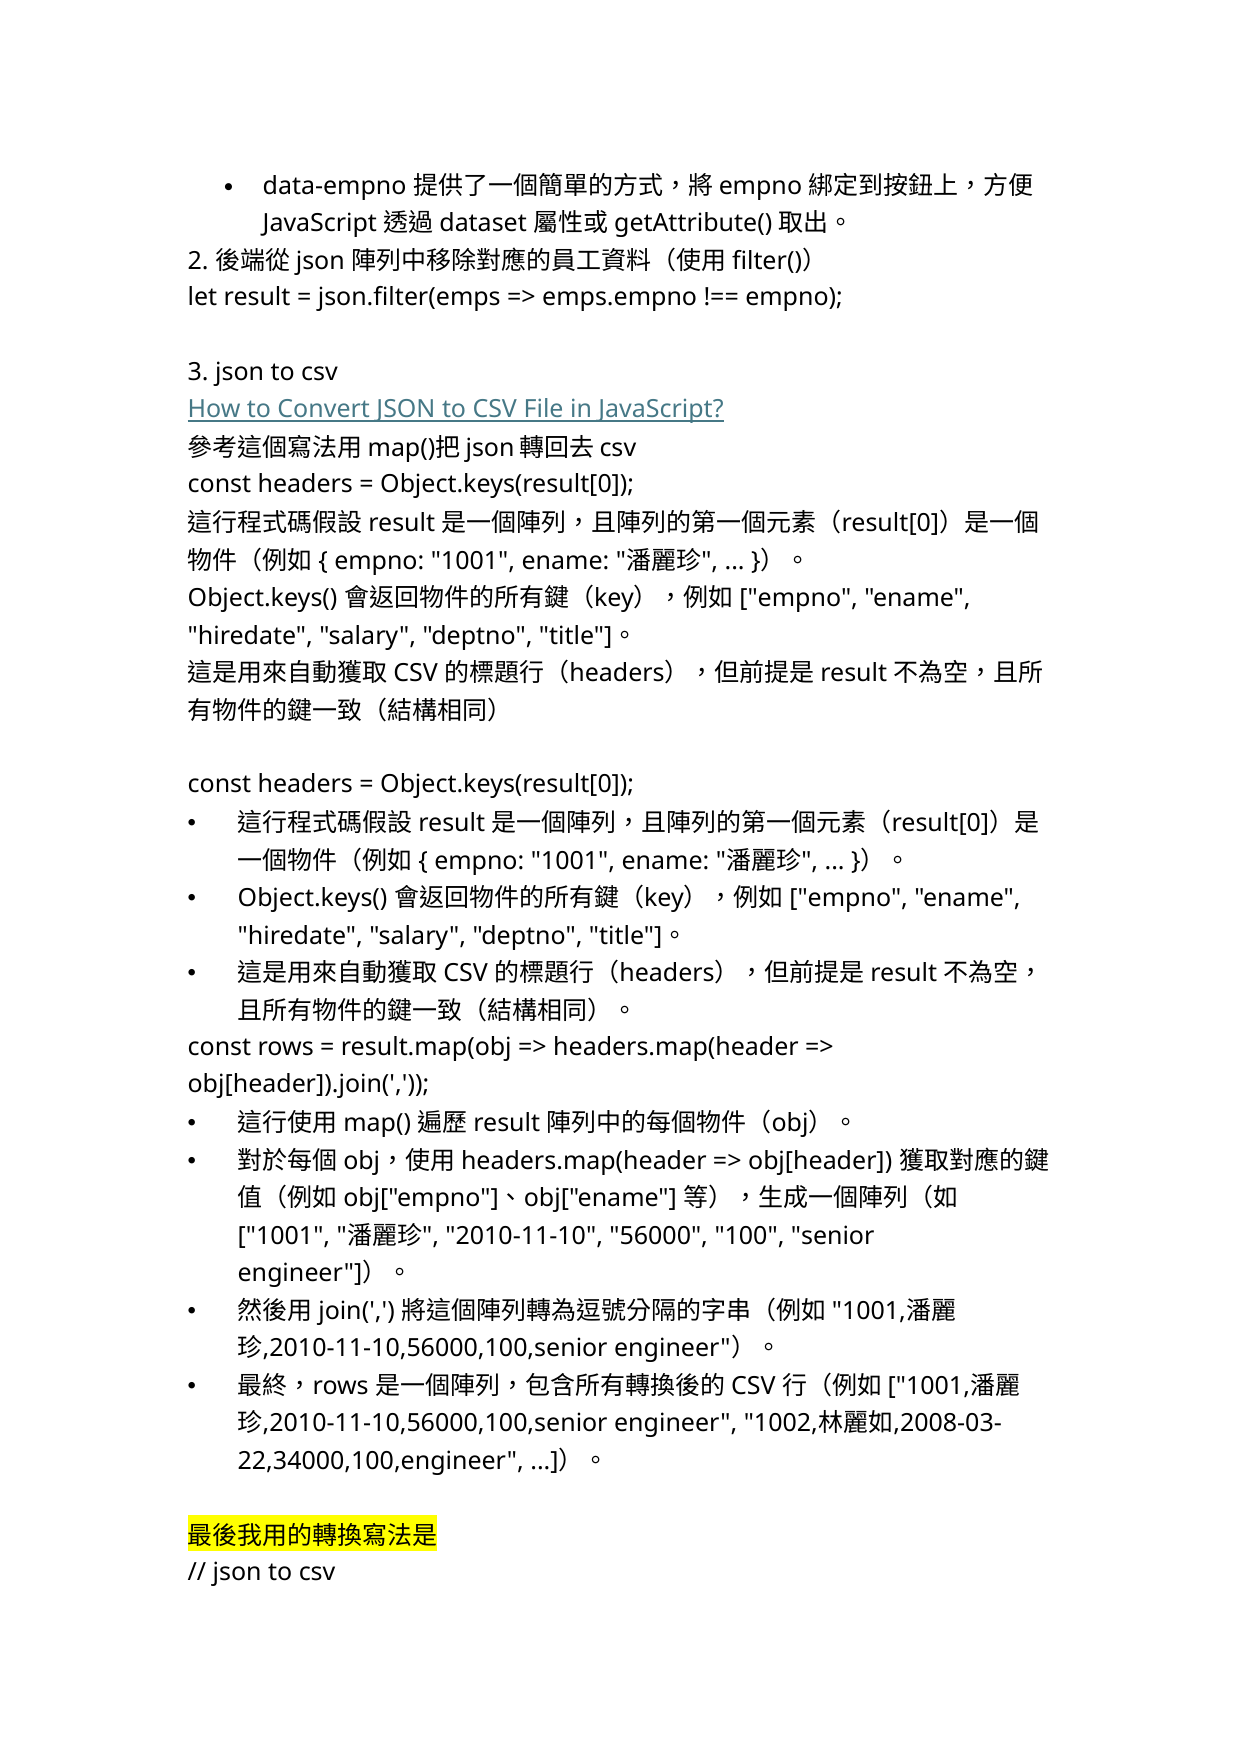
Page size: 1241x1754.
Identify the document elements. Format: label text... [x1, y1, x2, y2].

text How to Convert JSON to CSV File in JavaScript? [187, 389, 1053, 427]
text 2. 後端從 json 陣列中移除對應的員工資料（使用 filter()） [187, 239, 1053, 277]
text 這是用來自動獲取 CSV 的標題行（headers），但前提是 result 不為空，且所有物件的鍵一致（結構相同） [187, 652, 1053, 727]
text const rows = result.map(obj => headers.map(header => obj[header]).join(',')); [187, 1027, 1053, 1102]
text 參考這個寫法用map()把json轉回去csv [187, 427, 1053, 464]
text 這行程式碼假設 result 是一個陣列，且陣列的第一個元素（result[0]）是一個物件（例如 { empno: "1001", ename: "潘麗珍", ... }）。 [187, 502, 1053, 577]
list 對於每個 obj，使用 headers.map(header => obj[header]) 獲取對應的鍵值（例如 obj["empno"]、obj["ename"] 等），生成一個陣列（如 ["1001", "潘麗珍", "2010-11-10", "56000", "100", "senior engineer"]）。 [187, 1139, 1053, 1289]
text const headers = Object.keys(result[0]); [187, 764, 1053, 802]
list 這行程式碼假設 result 是一個陣列，且陣列的第一個元素（result[0]）是一個物件（例如 { empno: "1001", ename: "潘麗珍", ... }）。 [187, 802, 1053, 877]
list Object.keys() 會返回物件的所有鍵（key），例如 ["empno", "ename", "hiredate", "salary", "deptno", "title"]。 [187, 877, 1053, 952]
text Object.keys() 會返回物件的所有鍵（key），例如 ["empno", "ename", "hiredate", "salary", "deptno", "title"]。 [187, 577, 1053, 652]
list 這行使用 map() 遍歷 result 陣列中的每個物件（obj）。 [187, 1102, 1053, 1139]
text let result = json.filter(emps => emps.empno !== empno); [187, 277, 1053, 314]
list 最終，rows 是一個陣列，包含所有轉換後的 CSV 行（例如 ["1001,潘麗珍,2010-11-10,56000,100,senior engineer", "1002,林麗如,2008-03-22,34000,100,engineer", ...]）。 [187, 1364, 1053, 1477]
list data-empno 提供了一個簡單的方式，將 empno 綁定到按鈕上，方便 JavaScript 透過 dataset 屬性或 getAttribute() 取出。 [225, 164, 1053, 239]
list 這是用來自動獲取 CSV 的標題行（headers），但前提是 result 不為空，且所有物件的鍵一致（結構相同）。 [187, 952, 1053, 1027]
list 然後用 join(',') 將這個陣列轉為逗號分隔的字串（例如 "1001,潘麗珍,2010-11-10,56000,100,senior engineer"）。 [187, 1289, 1053, 1364]
text 最後我用的轉換寫法是 // json to csv [187, 1514, 1053, 1589]
text const headers = Object.keys(result[0]); [187, 464, 1053, 502]
text 3. json to csv [187, 352, 1053, 389]
